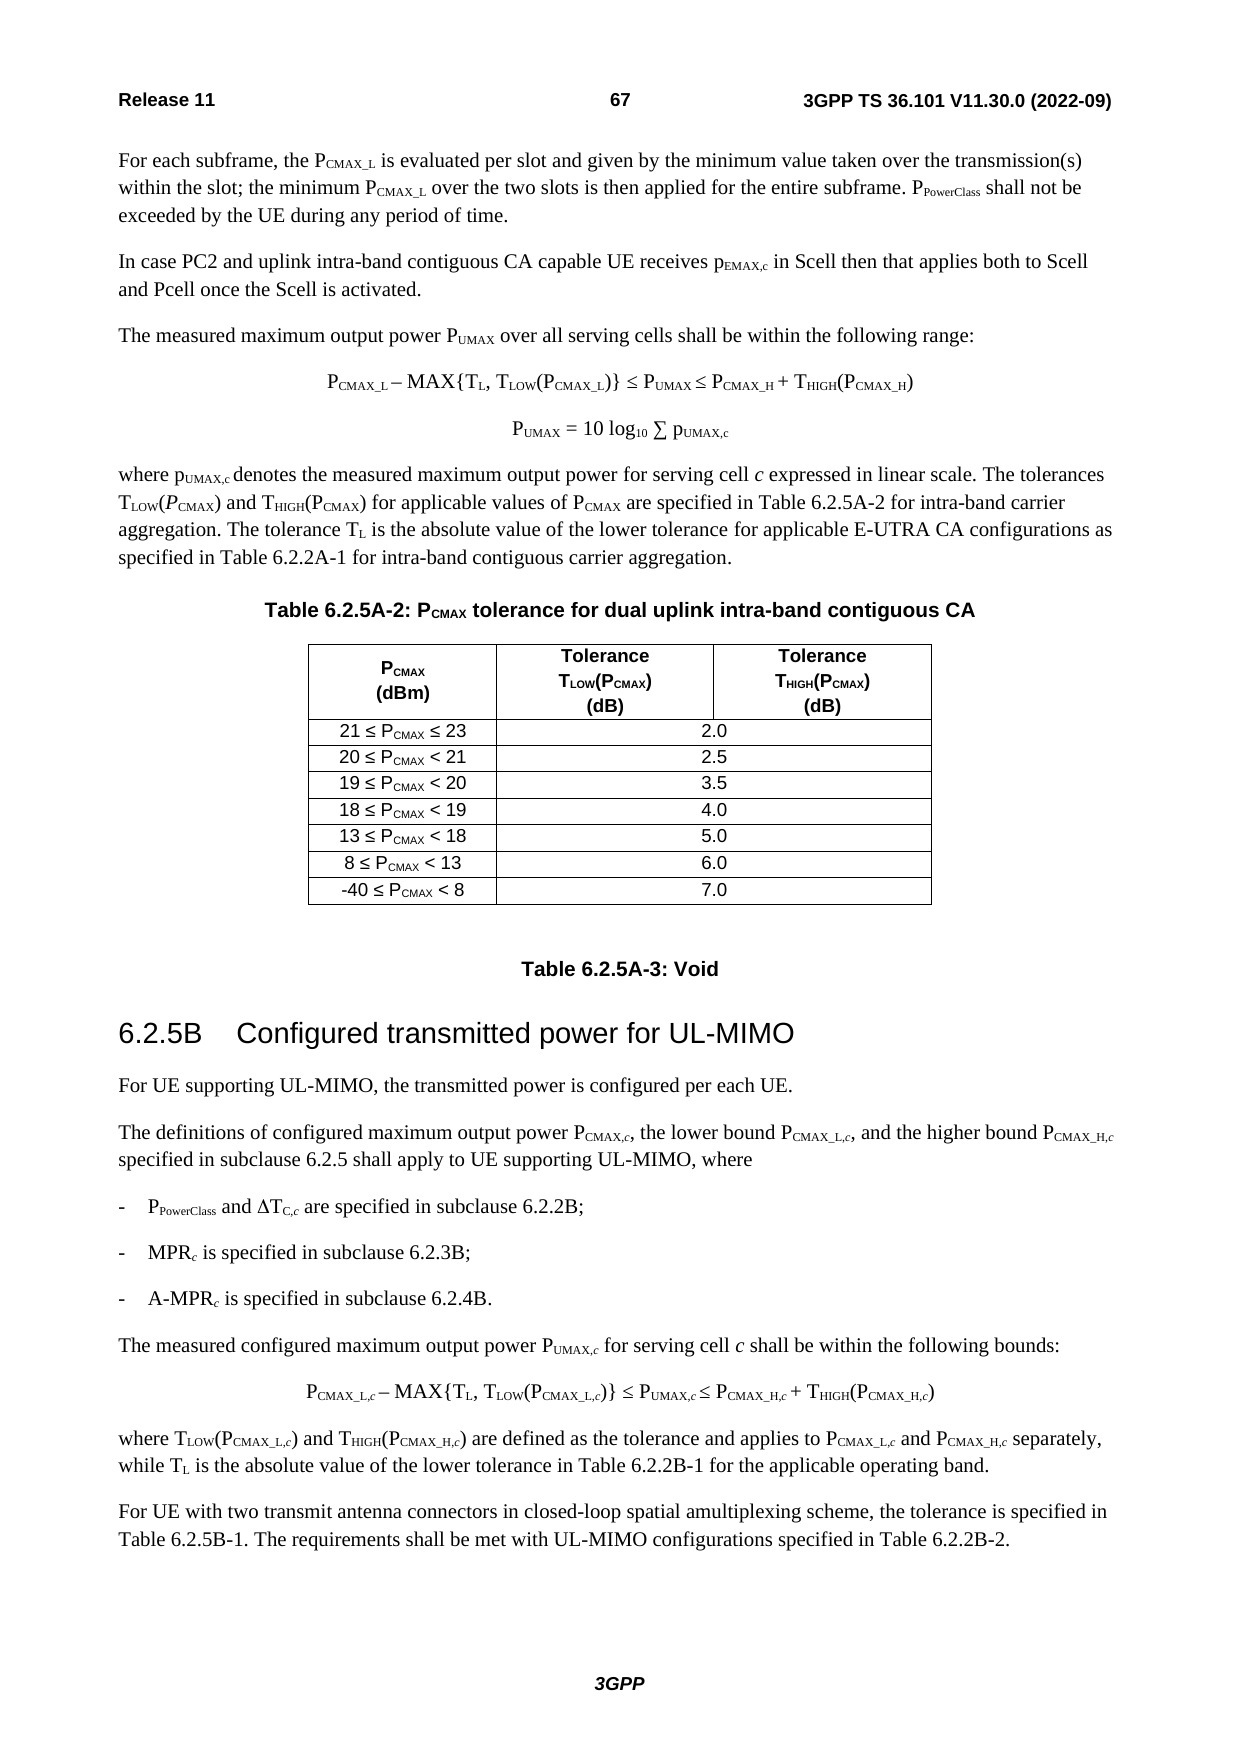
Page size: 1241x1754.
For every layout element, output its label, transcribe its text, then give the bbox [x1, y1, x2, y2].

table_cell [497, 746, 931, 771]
text For each subframe, the PCMAX_L is evaluated per slot and given by the minimum value taken over the transmission(s) within the slot; the minimum PCMAX_L over the two slots is then applied for the entire subframe. PPowerClass shall not be exceeded by the UE during any period of time. [118, 147, 1122, 227]
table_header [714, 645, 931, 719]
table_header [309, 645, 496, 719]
text - MPRc is specified in subclause B; [118, 1240, 1122, 1264]
text PCMAX_L – MAX{TL, TLOW(PCMAX_L)} ≤ PUMAX ≤ PCMAX_H + THIGH(PCMAX_H) [118, 369, 1122, 393]
text For UE with two transmit antenna connectors in closed-loop spatial amultiplexing scheme, the tolerance is specified in Table 6.2.5B-1. The requirements shall be met with UL-MIMO configurations specified in Table 6.2.2B-2. [118, 1499, 1122, 1551]
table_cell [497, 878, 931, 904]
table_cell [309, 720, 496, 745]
text For UE supporting UL-MIMO, the transmitted power is configured per each UE. [118, 1073, 1122, 1097]
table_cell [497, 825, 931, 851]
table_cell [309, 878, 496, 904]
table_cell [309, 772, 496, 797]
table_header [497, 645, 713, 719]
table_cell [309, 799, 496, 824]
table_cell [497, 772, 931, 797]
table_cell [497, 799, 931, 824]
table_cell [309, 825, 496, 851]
text Table 6.2.5A-3: Void [118, 957, 1122, 981]
text The measured maximum output power PUMAX over all serving cells shall be within the following range: [118, 323, 1122, 347]
text - PPowerClass and TC,c are specified in subclause B; [118, 1194, 1122, 1218]
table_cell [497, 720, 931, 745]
text where pUMAX,c denotes the measured maximum output power for serving cell c expressed in linear scale. The tolerances TLOW(PCMAX) and THIGH(PCMAX) for applicable values of PCMAX are specified in Table 6.2.5A-2 for intra-band carrier aggregation. The tolerance TL is the absolute value of the lower tolerance for applicable E-UTRA CA configurations as specified in Table 6.2.2A-1 for intra-band contiguous carrier aggregation. [118, 462, 1122, 569]
text The measured configured maximum output power PUMAX,c for serving cell c shall be within the following bounds: [118, 1333, 1122, 1357]
text PCMAX_L,c – MAX{TL, TLOW(PCMAX_L,c)} ≤ PUMAX,c ≤ PCMAX_H,c + THIGH(PCMAX_H,c) [118, 1379, 1122, 1403]
text The definitions of configured maximum output power PCMAX,c, the lower bound PCMAX_L,c, and the higher bound PCMAX_H,c specified in subclause shall apply to UE supporting UL-MIMO, where [118, 1120, 1122, 1171]
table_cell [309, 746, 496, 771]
text Table 6.2.5A-2: PCMAX tolerance for dual uplink intra-band contiguous CA [118, 597, 1122, 621]
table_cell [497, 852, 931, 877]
text In case PC2 and uplink intra-band contiguous CA capable UE receives pEMAX,c in Scell then that applies both to Scell and Pcell once the Scell is activated. [118, 249, 1122, 301]
text where TLOW(PCMAX_L,c) and THIGH(PCMAX_H,c) are defined as the tolerance and applies to PCMAX_L,c and PCMAX_H,c separately, while TL is the absolute value of the lower tolerance in Table 6.2.2B-1 for the applicable operating band. [118, 1425, 1122, 1477]
text - A-MPRc is specified in subclause 6.2.4B. [118, 1286, 1122, 1310]
subtitle 6.2.5B Configured transmitted power for UL-MIMO [118, 1016, 1122, 1049]
text PUMAX = 10 log10 ∑ pUMAX,c [118, 416, 1122, 440]
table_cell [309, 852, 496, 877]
